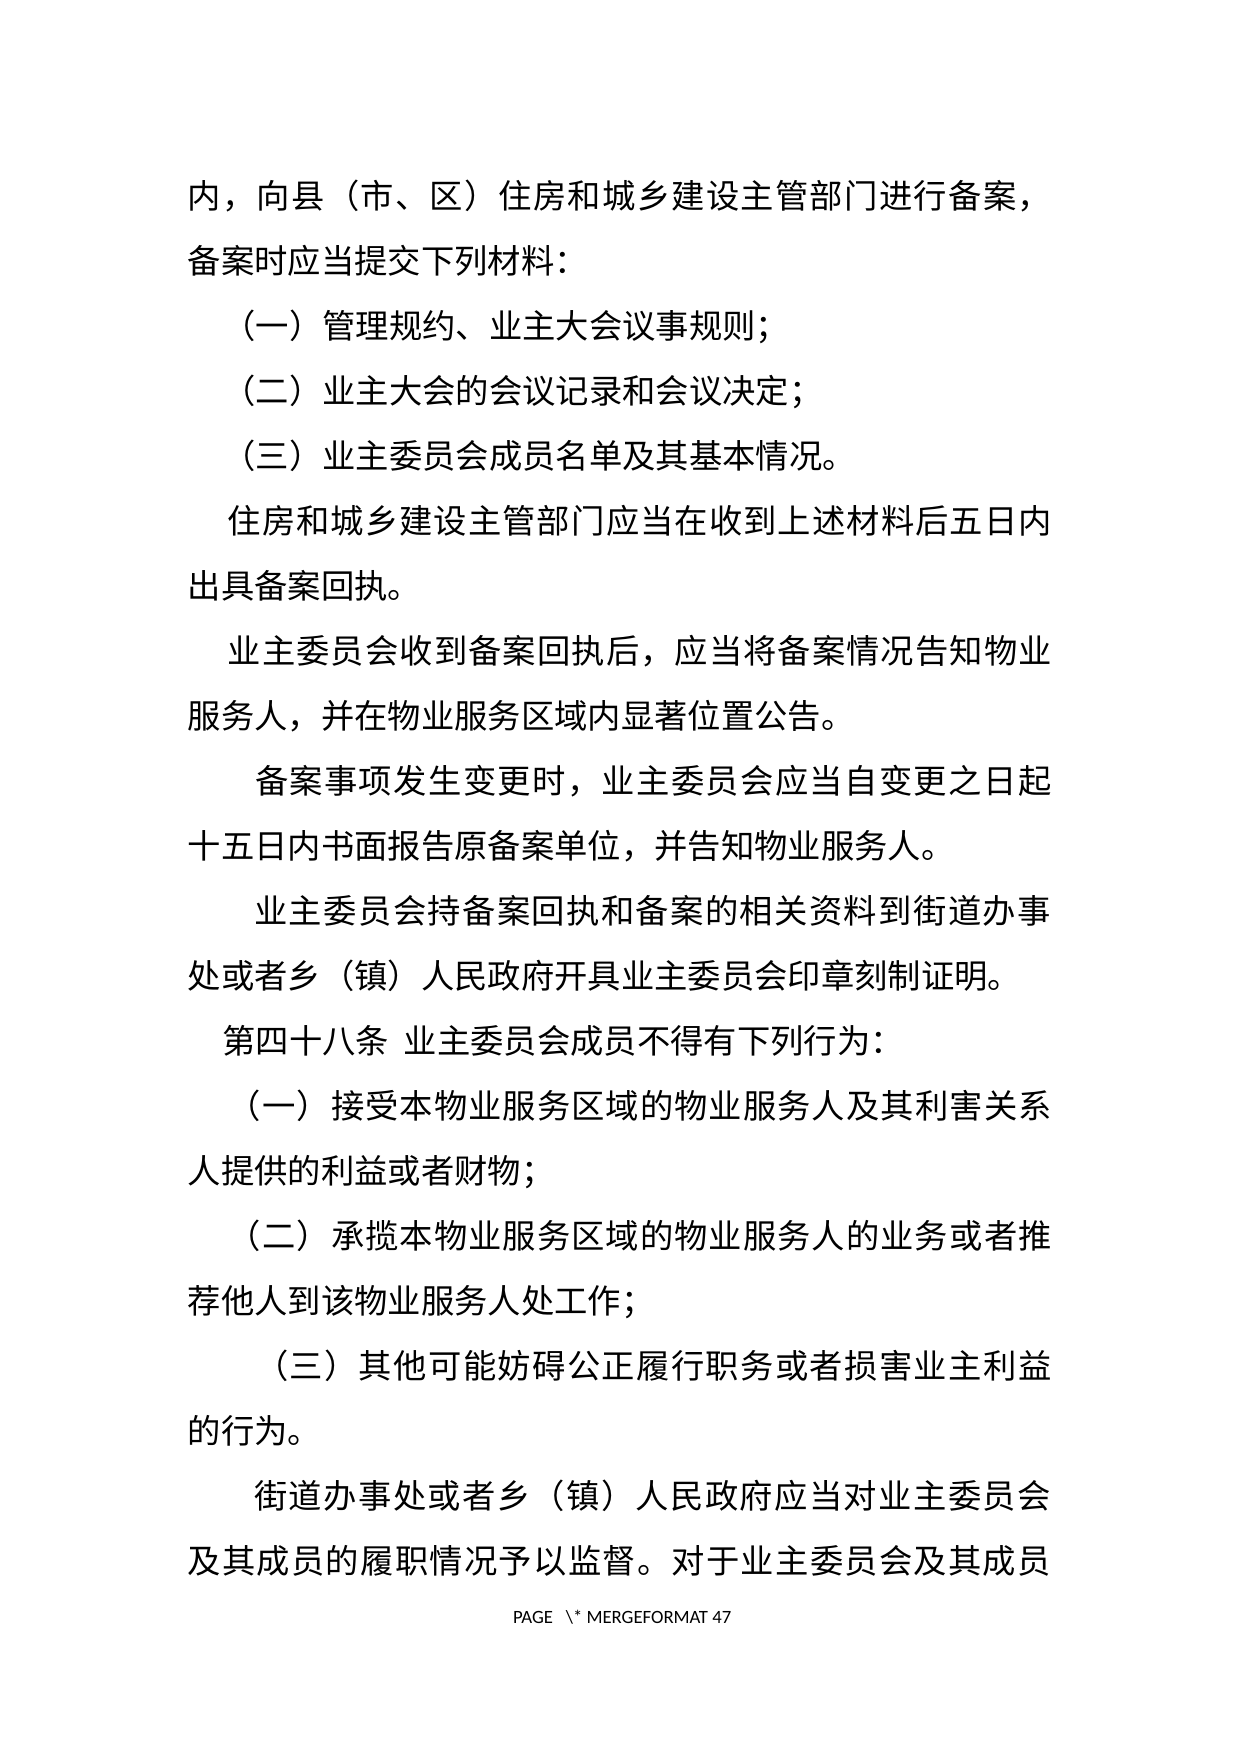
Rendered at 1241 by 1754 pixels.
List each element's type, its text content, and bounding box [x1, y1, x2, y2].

text （一）接受本物业服务区域的物业服务人及其利害关系人提供的利益或者财物； [187, 1072, 1053, 1202]
text 第四十八条 业主委员会成员不得有下列行为： [187, 1007, 1053, 1072]
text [187, 162, 1053, 292]
text （三）其他可能妨碍公正履行职务或者损害业主利益的行为。 [187, 1332, 1053, 1462]
text （一）管理规约、业主大会议事规则； [187, 292, 1053, 357]
text 住房和城乡建设主管部门应当在收到上述材料后五日内出具备案回执。 [187, 487, 1053, 617]
text 备案事项发生变更时，业主委员会应当自变更之日起十五日内书面报告原备案单位，并告知物业服务人。 [187, 747, 1053, 877]
text （二）业主大会的会议记录和会议决定； [187, 357, 1053, 422]
text （二）承揽本物业服务区域的物业服务人的业务或者推荐他人到该物业服务人处工作； [187, 1202, 1053, 1332]
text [187, 1462, 1053, 1592]
text 业主委员会持备案回执和备案的相关资料到街道办事处或者乡（镇）人民政府开具业主委员会印章刻制证明。 [187, 877, 1053, 1007]
text （三）业主委员会成员名单及其基本情况。 [187, 422, 1053, 487]
text 业主委员会收到备案回执后，应当将备案情况告知物业服务人，并在物业服务区域内显著位置公告。 [187, 617, 1053, 747]
